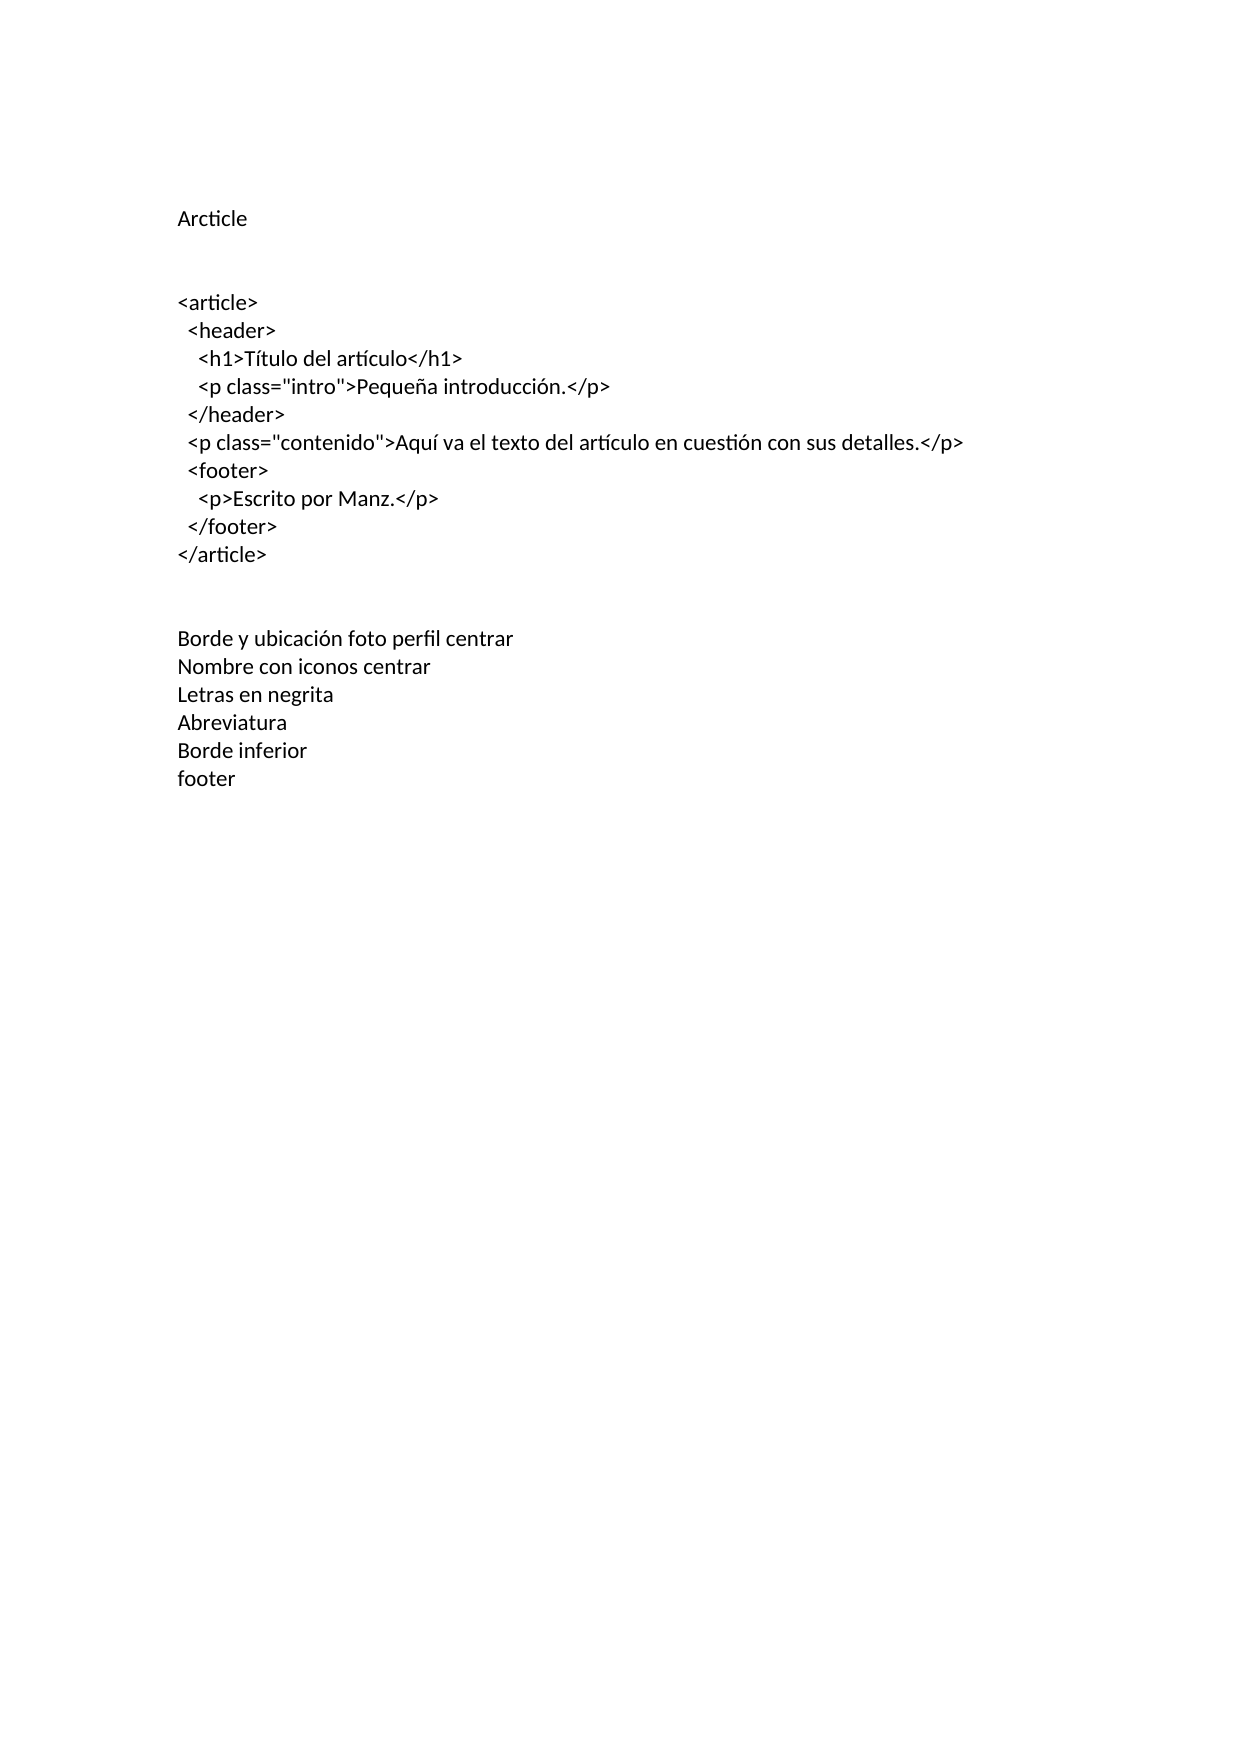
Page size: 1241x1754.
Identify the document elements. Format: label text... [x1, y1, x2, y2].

text <footer> [177, 456, 1063, 484]
text <h1>Título del artículo</h1> [177, 344, 1063, 372]
text <p class="contenido">Aquí va el texto del artículo en cuestión con sus detalles.</p> [177, 428, 1063, 456]
text Abreviatura [177, 708, 1063, 736]
text <article> [177, 288, 1063, 316]
text <header> [177, 316, 1063, 344]
text Borde inferior [177, 736, 1063, 764]
text <p>Escrito por Manz.</p> [177, 484, 1063, 512]
text </article> [177, 540, 1063, 568]
text Letras en negrita [177, 680, 1063, 708]
text Arcticle [177, 204, 1063, 232]
text Borde y ubicación foto perfil centrar [177, 624, 1063, 652]
text footer [177, 764, 1063, 792]
text <p class="intro">Pequeña introducción.</p> [177, 372, 1063, 400]
text </footer> [177, 512, 1063, 540]
text Nombre con iconos centrar [177, 652, 1063, 680]
text </header> [177, 400, 1063, 428]
